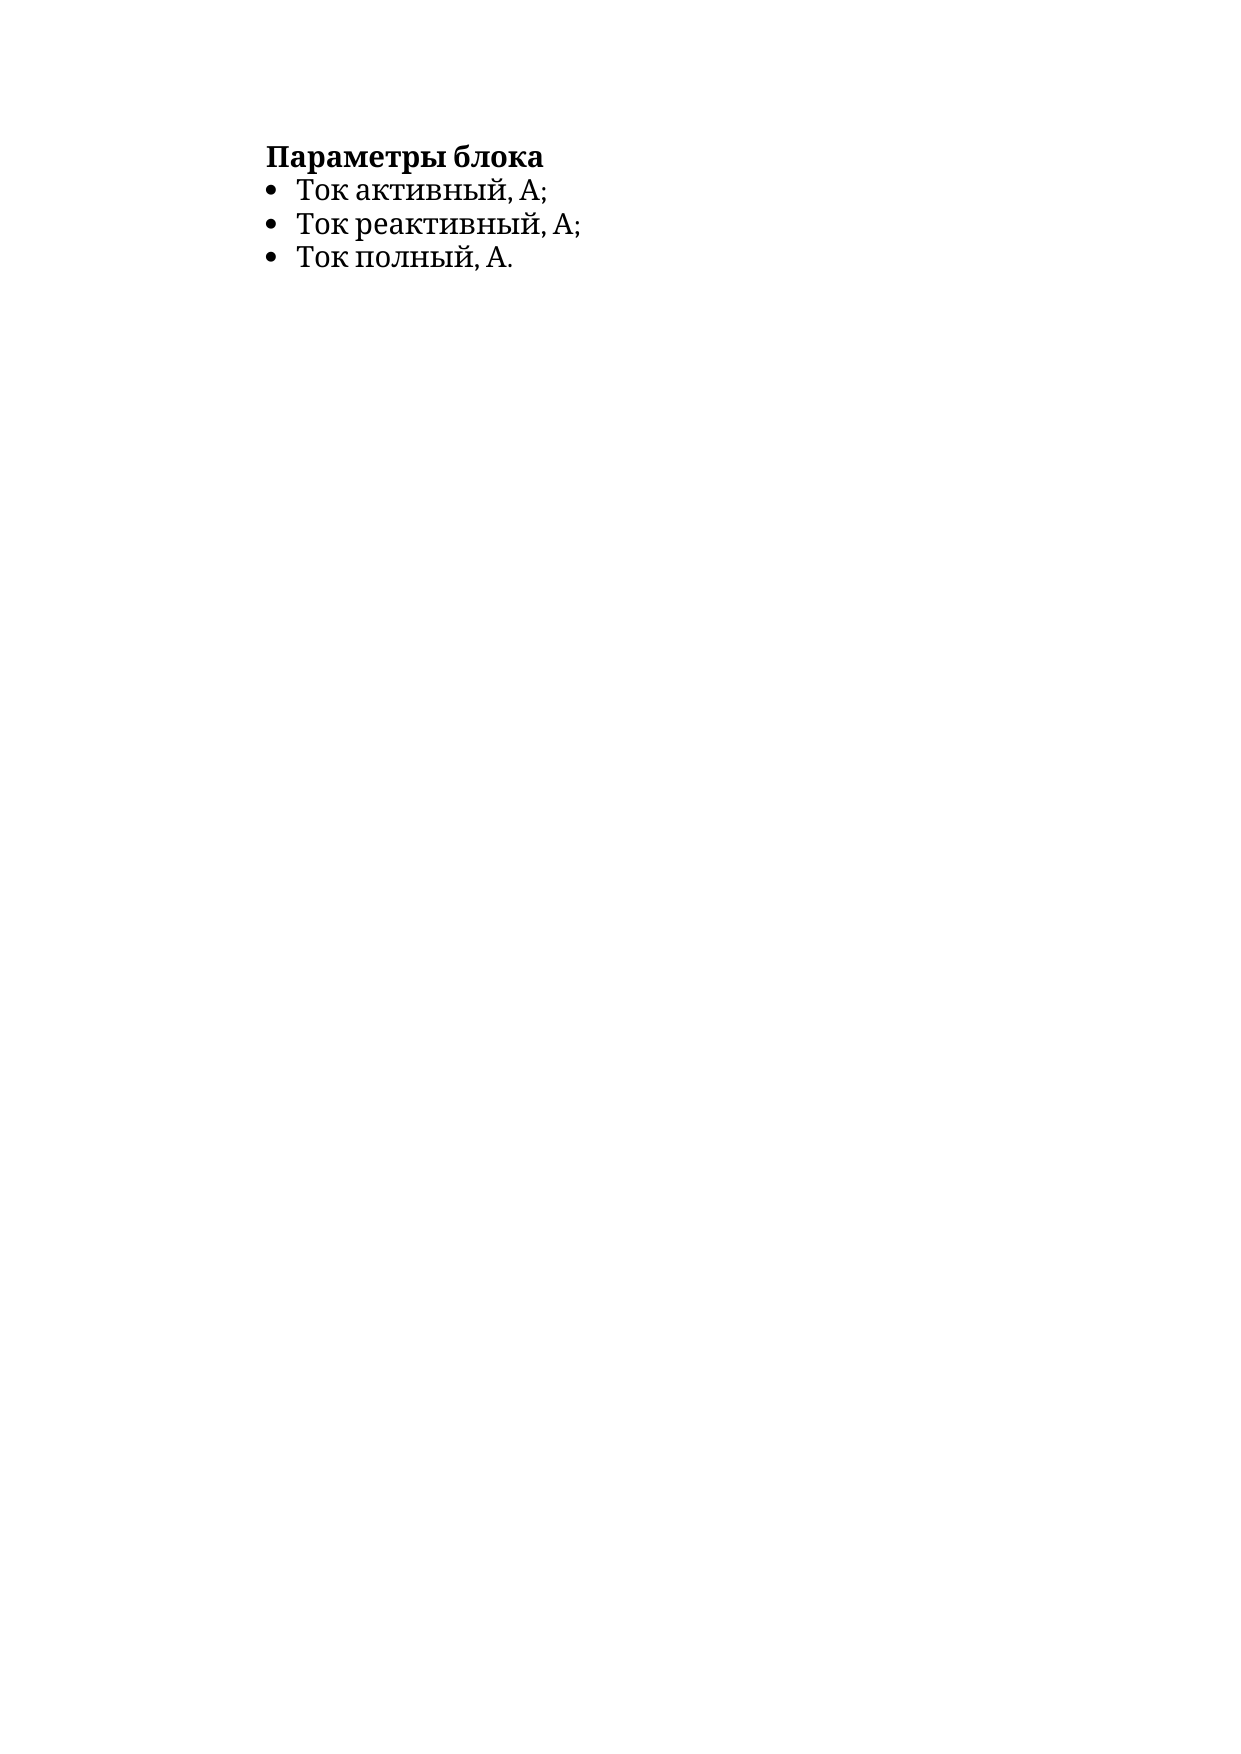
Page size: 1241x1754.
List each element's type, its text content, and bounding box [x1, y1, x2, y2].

text Параметры блока [177, 141, 1181, 174]
list Ток активный, А; [177, 174, 1181, 208]
list Ток реактивный, А; [177, 208, 1181, 241]
list Ток полный, А. [177, 241, 1181, 275]
